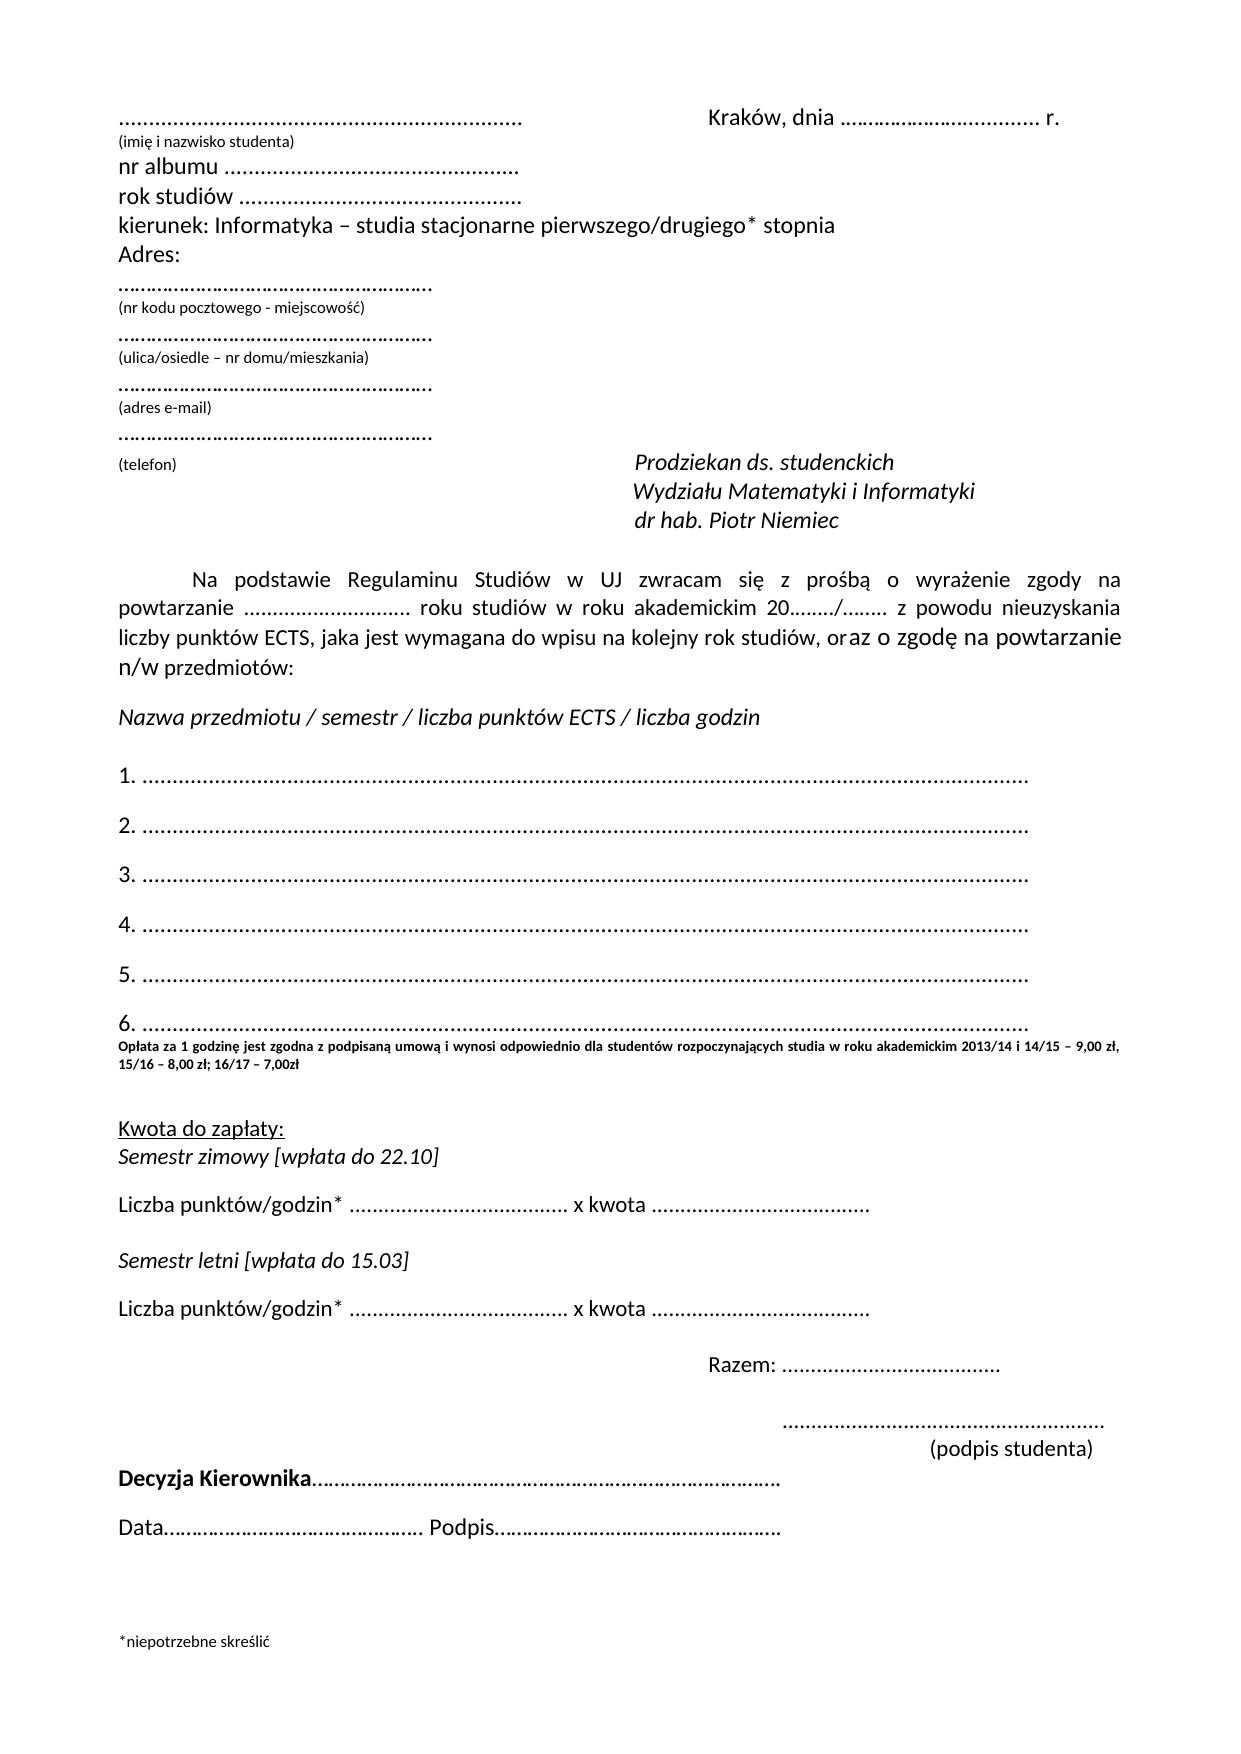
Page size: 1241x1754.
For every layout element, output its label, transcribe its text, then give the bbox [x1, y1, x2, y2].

text dr hab. Piotr Niemiec [561, 505, 1122, 534]
text (nr kodu pocztowego - miejscowość) [118, 298, 1122, 318]
text ………………………………………………… [118, 268, 1122, 298]
text Opłata za 1 godzinę jest zgodna z podpisaną umową i wynosi odpowiednio dla studentów rozpoczynających studia w roku akademickim 2013/14 i 14/15 – 9,00 zł, 15/16 – 8,00 zł; 16/17 – 7,00zł [118, 1037, 1122, 1073]
text nr albumu ................................................. [118, 151, 1122, 181]
text 3. ................................................................................................................................................... [118, 859, 1122, 889]
text Kwota do zapłaty: [118, 1114, 1122, 1142]
text 4. ................................................................................................................................................... [118, 909, 1122, 938]
text Wydziału Matematyki i Informatyki [118, 476, 1122, 505]
text Na podstawie Regulaminu Studiów w UJ zwracam się z prośbą o wyrażenie zgody na powtarzanie ............................. roku studiów w roku akademickim 20.…..../…..... z powodu nieuzyskania liczby punktów ECTS, jaka jest wymagana do wpisu na kolejny rok studiów, oraz o zgodę na powtarzanie n/w przedmiotów: [118, 565, 1122, 682]
text Liczba punktów/godzin* ...................................... x kwota ...................................... [118, 1190, 1122, 1218]
text Razem: ...................................... [118, 1351, 1122, 1378]
text Semestr zimowy [wpłata do 22.10] [118, 1142, 1122, 1170]
text (adres e-mail) [118, 397, 1122, 417]
text ………………………………………………… [118, 417, 1122, 447]
text (imię i nazwisko studenta) [118, 131, 1122, 151]
text Decyzja Kierownika…………………………………………………………………………. [118, 1463, 1122, 1492]
text rok studiów ............................................... [118, 181, 1122, 210]
text Semestr letni [wpłata do 15.03] [118, 1246, 1122, 1274]
text 6. ................................................................................................................................................... [118, 1008, 1122, 1037]
text ................................................................... Kraków, dnia .…………………............. r. [118, 102, 1122, 131]
text kierunek: Informatyka – studia stacjonarne pierwszego/drugiego* stopnia [118, 210, 1122, 239]
text 5. ................................................................................................................................................... [118, 959, 1122, 988]
text Nazwa przedmiotu / semestr / liczba punktów ECTS / liczba godzin [118, 702, 1122, 732]
text Liczba punktów/godzin* ...................................... x kwota ...................................... [118, 1294, 1122, 1322]
text Adres: [118, 239, 1122, 268]
text Data……………………………………….. Podpis……………………………………………. [118, 1512, 1122, 1541]
text 2. ................................................................................................................................................... [118, 810, 1122, 839]
text (ulica/osiedle – nr domu/mieszkania) [118, 347, 1122, 368]
text ………………………………………………… [118, 368, 1122, 397]
text (telefon) Prodziekan ds. studenckich [118, 447, 1122, 476]
text (podpis studenta) [856, 1434, 1122, 1463]
text ………………………………………………… [118, 318, 1122, 347]
text ........................................................ [708, 1407, 1122, 1434]
text 1. ................................................................................................................................................... [118, 760, 1122, 789]
